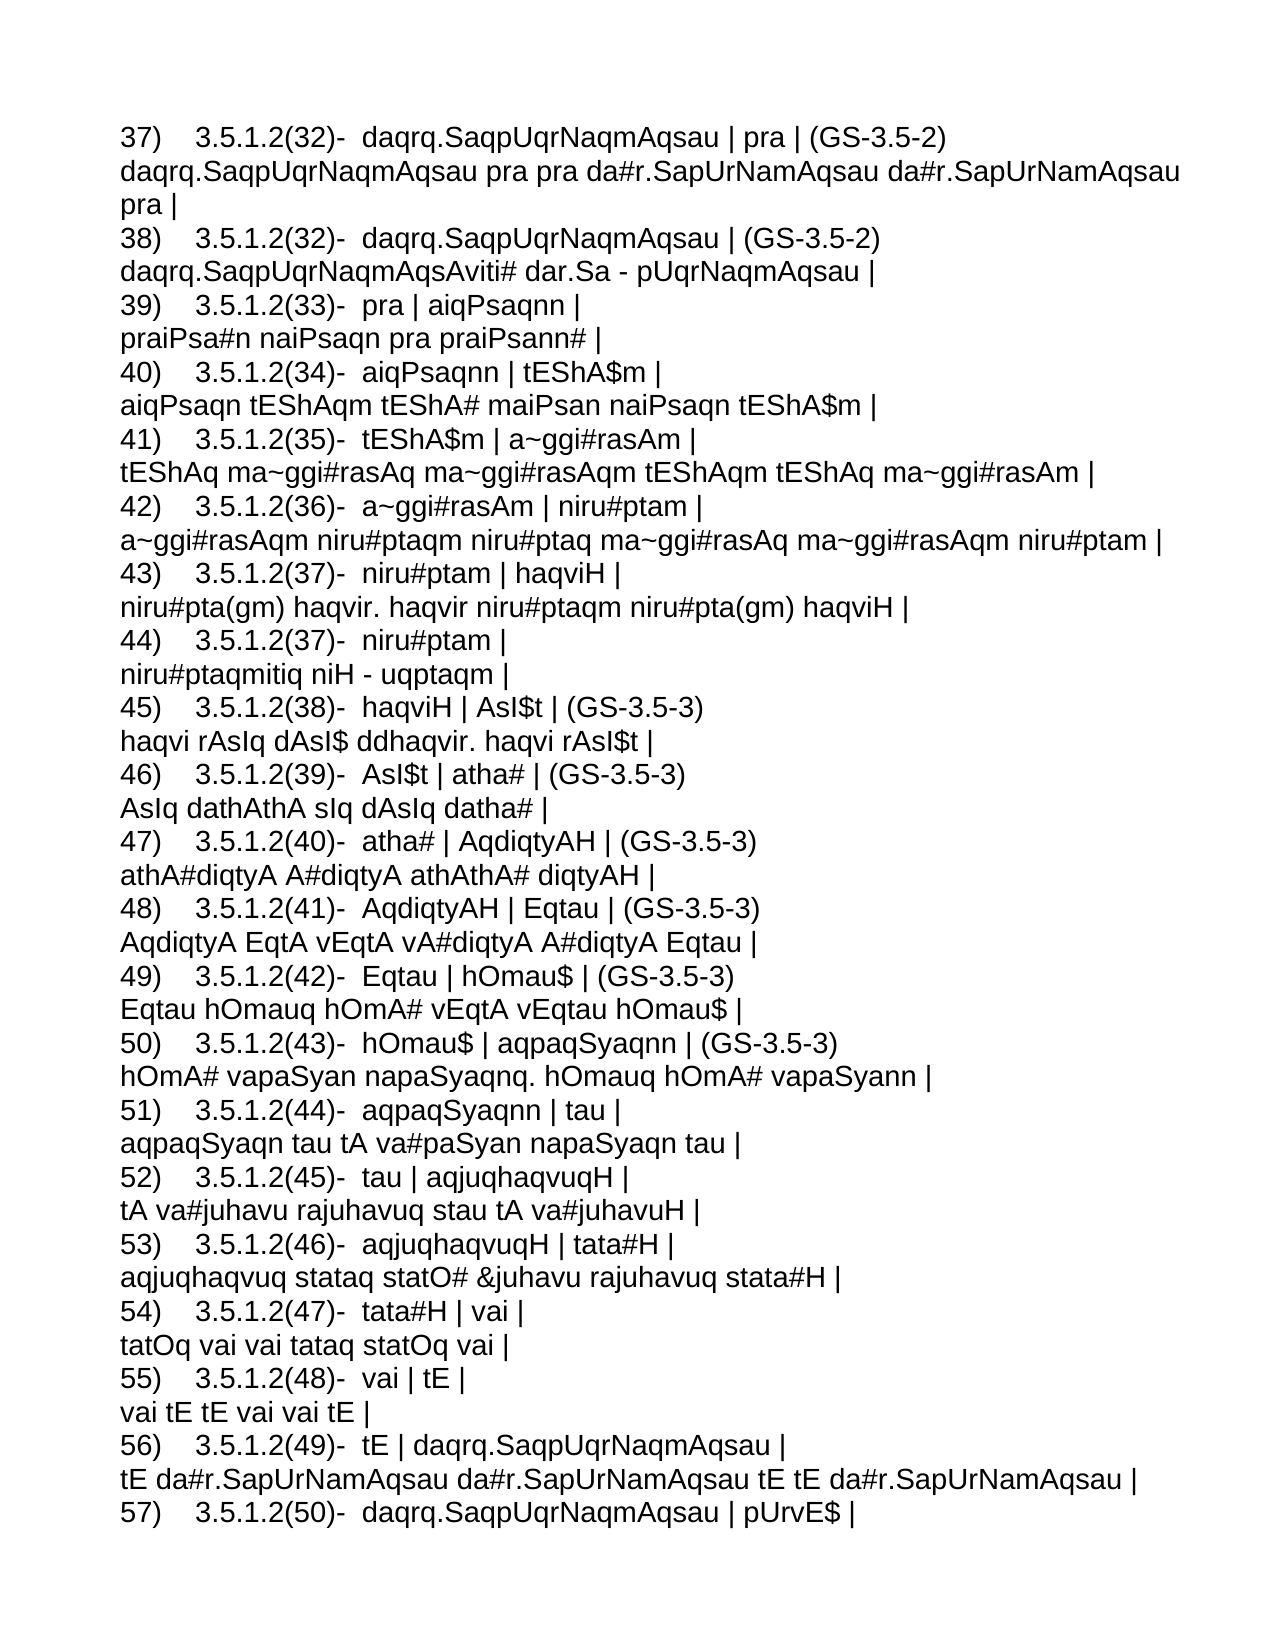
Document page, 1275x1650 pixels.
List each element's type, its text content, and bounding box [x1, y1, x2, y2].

text AsIq dathAthA sIq dAsIq datha# | [120, 791, 1200, 824]
text Eqtau hOmauq hOmA# vEqtA vEqtau hOmau$ | [120, 992, 1200, 1026]
text 48) 3.5.1.2(41)- AqdiqtyAH | Eqtau | (GS-3.5-3) [120, 891, 1200, 925]
text 54) 3.5.1.2(47)- tata#H | vai | [120, 1294, 1200, 1327]
text 57) 3.5.1.2(50)- daqrq.SaqpUqrNaqmAqsau | pUrvE$ | [120, 1495, 1200, 1529]
text 37) 3.5.1.2(32)- daqrq.SaqpUqrNaqmAqsau | pra | (GS-3.5-2) [120, 120, 1200, 153]
text 52) 3.5.1.2(45)- tau | aqjuqhaqvuqH | [120, 1160, 1200, 1193]
text 53) 3.5.1.2(46)- aqjuqhaqvuqH | tata#H | [120, 1227, 1200, 1260]
text tEShAq ma~ggi#rasAq ma~ggi#rasAqm tEShAqm tEShAq ma~ggi#rasAm | [120, 455, 1200, 489]
text daqrq.SaqpUqrNaqmAqsAviti# dar.Sa - pUqrNaqmAqsau | [120, 254, 1200, 288]
text 40) 3.5.1.2(34)- aiqPsaqnn | tEShA$m | [120, 355, 1200, 388]
text aqjuqhaqvuq stataq statO# &juhavu rajuhavuq stata#H | [120, 1260, 1200, 1294]
text 49) 3.5.1.2(42)- Eqtau | hOmau$ | (GS-3.5-3) [120, 958, 1200, 992]
text 39) 3.5.1.2(33)- pra | aiqPsaqnn | [120, 288, 1200, 321]
text 41) 3.5.1.2(35)- tEShA$m | a~ggi#rasAm | [120, 422, 1200, 455]
text 44) 3.5.1.2(37)- niru#ptam | [120, 623, 1200, 657]
text 55) 3.5.1.2(48)- vai | tE | [120, 1361, 1200, 1394]
text a~ggi#rasAqm niru#ptaqm niru#ptaq ma~ggi#rasAq ma~ggi#rasAqm niru#ptam | [120, 522, 1200, 556]
text niru#ptaqmitiq niH - uqptaqm | [120, 657, 1200, 690]
text AqdiqtyA EqtA vEqtA vA#diqtyA A#diqtyA Eqtau | [120, 925, 1200, 958]
text 43) 3.5.1.2(37)- niru#ptam | haqviH | [120, 556, 1200, 589]
text 47) 3.5.1.2(40)- atha# | AqdiqtyAH | (GS-3.5-3) [120, 824, 1200, 858]
text vai tE tE vai vai tE | [120, 1394, 1200, 1428]
text hOmA# vapaSyan napaSyaqnq. hOmauq hOmA# vapaSyann | [120, 1059, 1200, 1093]
text haqvi rAsIq dAsI$ ddhaqvir. haqvi rAsI$t | [120, 724, 1200, 757]
text 42) 3.5.1.2(36)- a~ggi#rasAm | niru#ptam | [120, 489, 1200, 522]
text aiqPsaqn tEShAqm tEShA# maiPsan naiPsaqn tEShA$m | [120, 388, 1200, 422]
text daqrq.SaqpUqrNaqmAqsau pra pra da#r.SapUrNamAqsau da#r.SapUrNamAqsau pra | [120, 153, 1200, 221]
text aqpaqSyaqn tau tA va#paSyan napaSyaqn tau | [120, 1126, 1200, 1160]
text 56) 3.5.1.2(49)- tE | daqrq.SaqpUqrNaqmAqsau | [120, 1428, 1200, 1462]
text 46) 3.5.1.2(39)- AsI$t | atha# | (GS-3.5-3) [120, 757, 1200, 791]
text 45) 3.5.1.2(38)- haqviH | AsI$t | (GS-3.5-3) [120, 690, 1200, 724]
text 51) 3.5.1.2(44)- aqpaqSyaqnn | tau | [120, 1093, 1200, 1126]
text niru#pta(gm) haqvir. haqvir niru#ptaqm niru#pta(gm) haqviH | [120, 589, 1200, 623]
text tatOq vai vai tataq statOq vai | [120, 1327, 1200, 1361]
text 38) 3.5.1.2(32)- daqrq.SaqpUqrNaqmAqsau | (GS-3.5-2) [120, 221, 1200, 254]
text tE da#r.SapUrNamAqsau da#r.SapUrNamAqsau tE tE da#r.SapUrNamAqsau | [120, 1462, 1200, 1495]
text tA va#juhavu rajuhavuq stau tA va#juhavuH | [120, 1193, 1200, 1227]
text praiPsa#n naiPsaqn pra praiPsann# | [120, 321, 1200, 355]
text athA#diqtyA A#diqtyA athAthA# diqtyAH | [120, 858, 1200, 891]
text 50) 3.5.1.2(43)- hOmau$ | aqpaqSyaqnn | (GS-3.5-3) [120, 1026, 1200, 1059]
